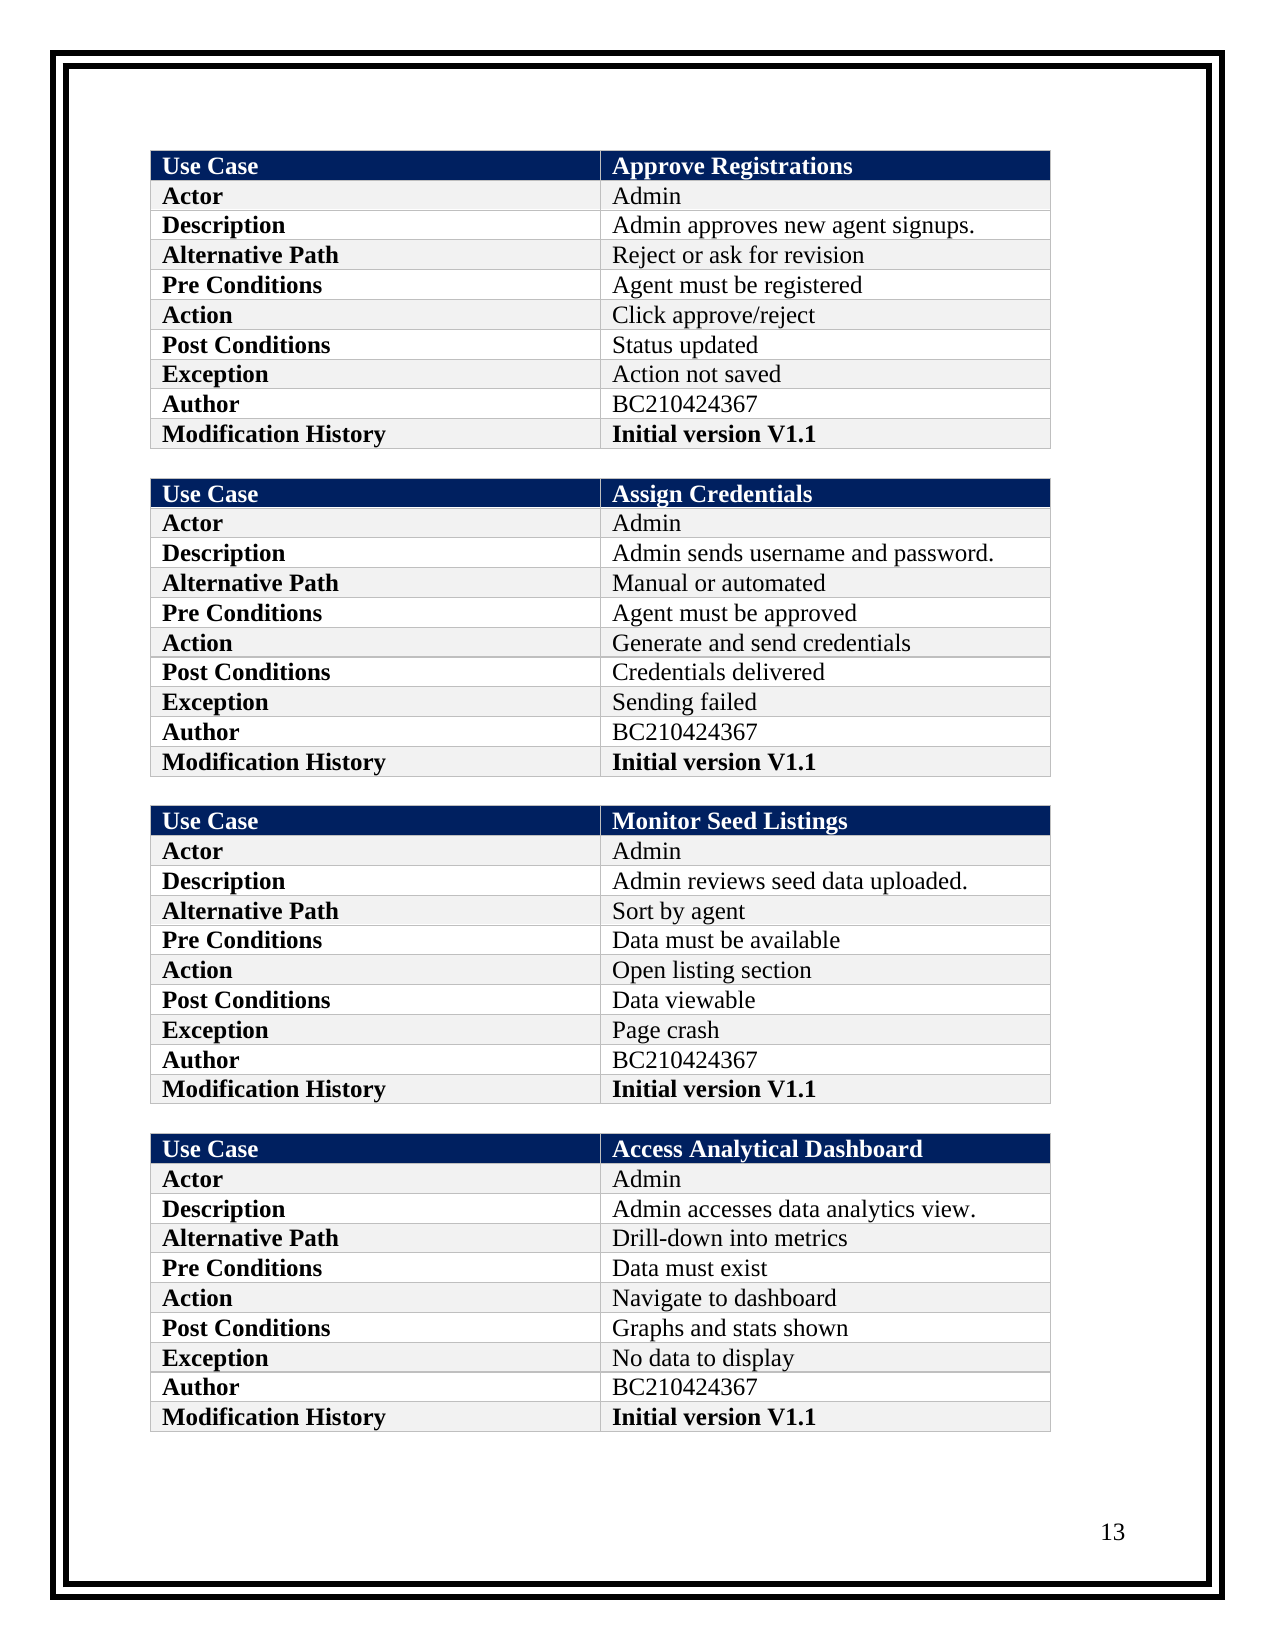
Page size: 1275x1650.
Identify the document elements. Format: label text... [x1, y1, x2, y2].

table_cell Pre Conditions [151, 1253, 600, 1282]
table_cell Post Conditions [151, 330, 600, 358]
table_cell Credentials delivered [601, 658, 1050, 686]
table_cell Alternative Path [151, 568, 600, 597]
table_cell Reject or ask for revision [601, 240, 1050, 269]
table_header Access Analytical Dashboard [601, 1134, 1050, 1163]
table_cell Sending failed [601, 687, 1050, 716]
table_cell Agent must be approved [601, 598, 1050, 627]
table_cell Actor [151, 836, 600, 865]
table_cell Author [151, 1045, 600, 1073]
table_cell Post Conditions [151, 1313, 600, 1342]
table_cell Admin [601, 181, 1050, 209]
table_cell Modification History [151, 419, 600, 448]
table_cell Agent must be registered [601, 270, 1050, 299]
table_cell BC210424367 [601, 717, 1050, 746]
table_cell Description [151, 211, 600, 239]
table_cell Generate and send credentials [601, 628, 1050, 656]
table_header Use Case [151, 479, 600, 507]
table_cell Click approve/reject [601, 300, 1050, 329]
table_cell Description [151, 1194, 600, 1222]
table_cell Data must exist [601, 1253, 1050, 1282]
table_cell Manual or automated [601, 568, 1050, 597]
table_cell Author [151, 717, 600, 746]
table_cell Navigate to dashboard [601, 1283, 1050, 1312]
table_cell Pre Conditions [151, 926, 600, 954]
table_header Use Case [151, 806, 600, 835]
table_cell Drill-down into metrics [601, 1224, 1050, 1252]
table_cell Actor [151, 181, 600, 209]
table_cell Graphs and stats shown [601, 1313, 1050, 1342]
table_cell Alternative Path [151, 240, 600, 269]
table_cell BC210424367 [601, 1373, 1050, 1401]
table_cell Open listing section [601, 955, 1050, 984]
table_header Approve Registrations [601, 151, 1050, 180]
table_cell Action not saved [601, 360, 1050, 388]
table_cell Post Conditions [151, 658, 600, 686]
table_cell Admin [601, 836, 1050, 865]
table_cell Admin [601, 1164, 1050, 1193]
table_cell Action [151, 955, 600, 984]
table_cell Initial version V1.1 [601, 1075, 1050, 1103]
table_cell Action [151, 1283, 600, 1312]
table_cell Alternative Path [151, 896, 600, 924]
table_cell Action [151, 300, 600, 329]
table_header Use Case [151, 1134, 600, 1163]
table_cell Modification History [151, 1402, 600, 1431]
table_cell Status updated [601, 330, 1050, 358]
table_cell Initial version V1.1 [601, 419, 1050, 448]
table_cell Author [151, 389, 600, 418]
table_cell Initial version V1.1 [601, 1402, 1050, 1431]
table_cell Exception [151, 687, 600, 716]
table_cell Pre Conditions [151, 270, 600, 299]
table_cell No data to display [601, 1343, 1050, 1371]
table_cell BC210424367 [601, 1045, 1050, 1073]
table_cell Exception [151, 360, 600, 388]
table_header Use Case [151, 151, 600, 180]
table_cell Page crash [601, 1015, 1050, 1044]
table_cell BC210424367 [601, 389, 1050, 418]
table_header Assign Credentials [601, 479, 1050, 507]
table_header Monitor Seed Listings [601, 806, 1050, 835]
table_cell Exception [151, 1015, 600, 1044]
table_cell Description [151, 866, 600, 895]
table_cell Modification History [151, 1075, 600, 1103]
table_cell Data viewable [601, 985, 1050, 1014]
table_cell Admin approves new agent signups. [601, 211, 1050, 239]
table_cell Admin [601, 509, 1050, 537]
table_cell Pre Conditions [151, 598, 600, 627]
table_cell Data must be available [601, 926, 1050, 954]
table_cell Admin sends username and password. [601, 538, 1050, 567]
table_cell Admin reviews seed data uploaded. [601, 866, 1050, 895]
table_cell Action [151, 628, 600, 656]
table_cell Actor [151, 1164, 600, 1193]
table_cell Initial version V1.1 [601, 747, 1050, 776]
table_cell Modification History [151, 747, 600, 776]
table_cell Post Conditions [151, 985, 600, 1014]
table_cell Admin accesses data analytics view. [601, 1194, 1050, 1222]
table_cell Description [151, 538, 600, 567]
table_cell Actor [151, 509, 600, 537]
table_cell Sort by agent [601, 896, 1050, 924]
table_cell Alternative Path [151, 1224, 600, 1252]
table_cell Exception [151, 1343, 600, 1371]
table_cell Author [151, 1373, 600, 1401]
